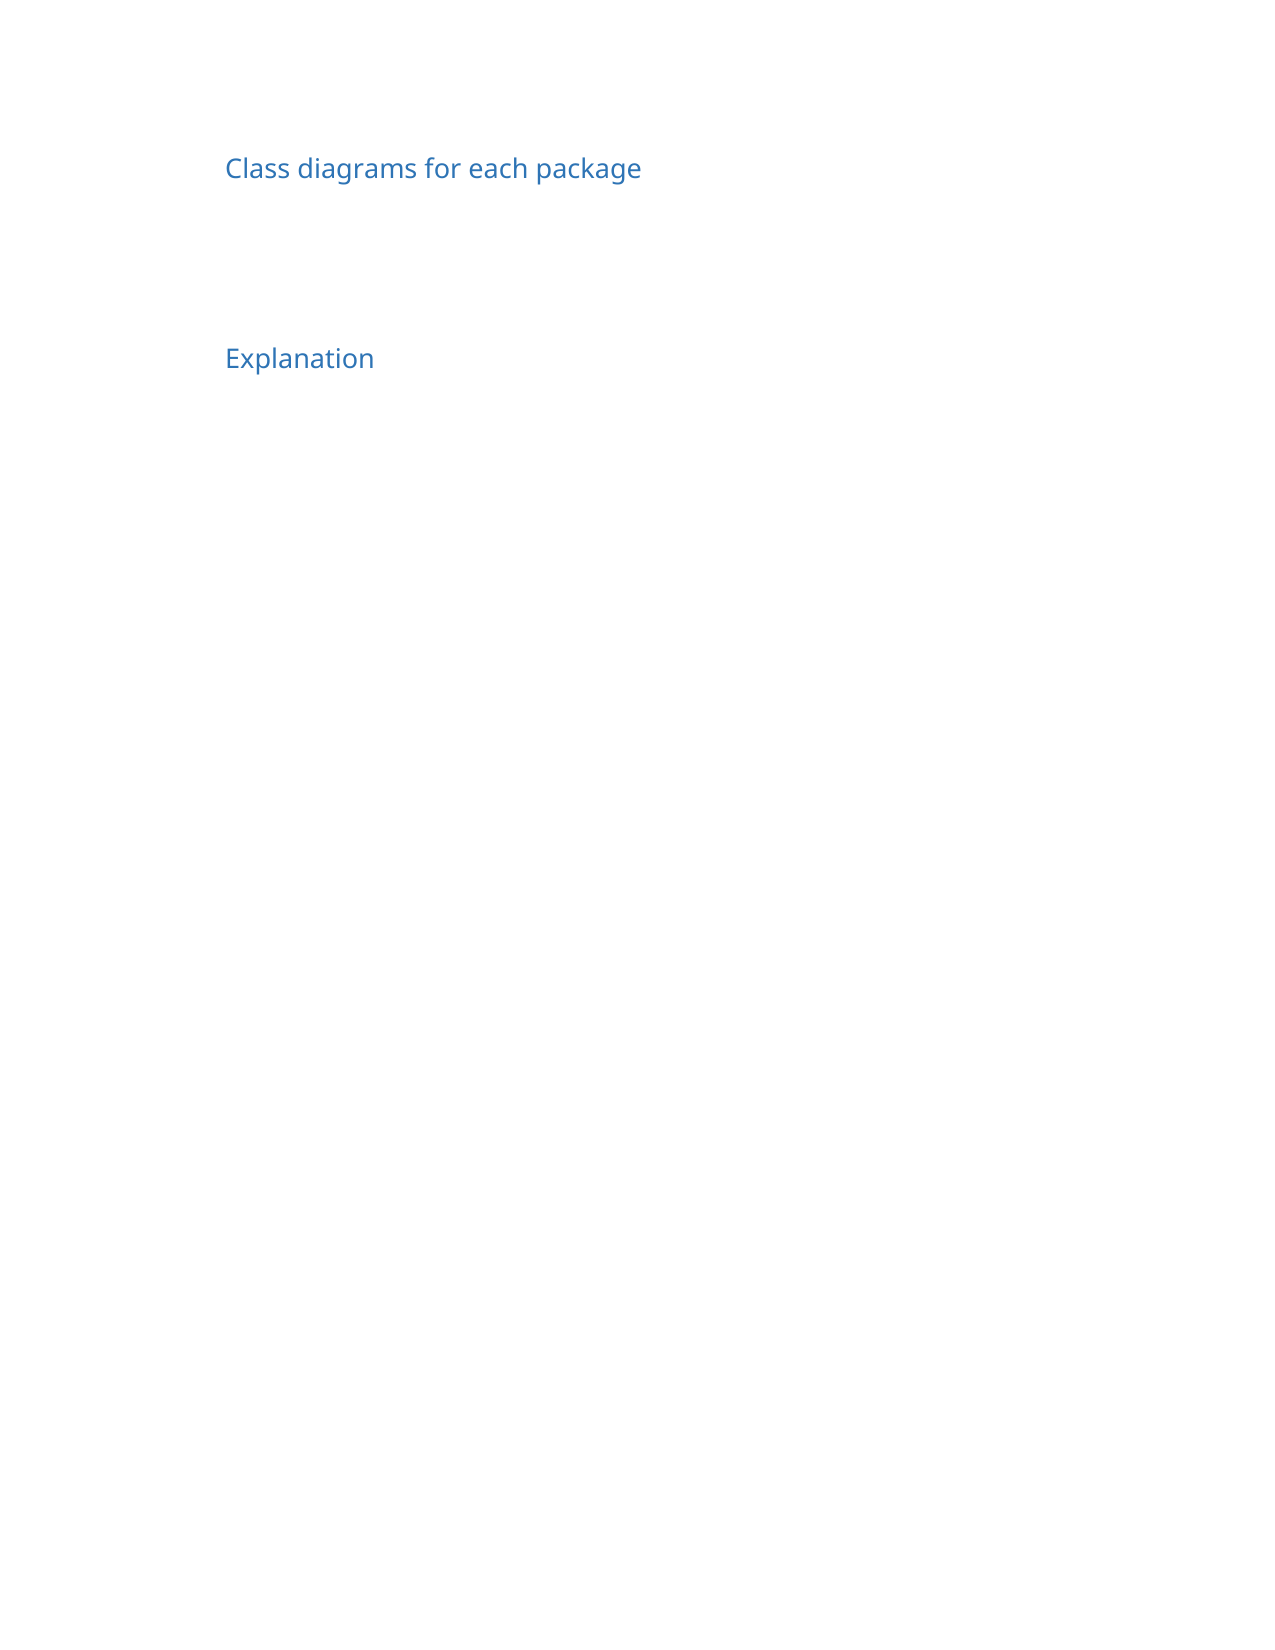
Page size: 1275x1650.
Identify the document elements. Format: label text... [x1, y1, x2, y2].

subtitle Class diagrams for each package [150, 150, 1125, 227]
subtitle Explanation [150, 340, 1125, 377]
